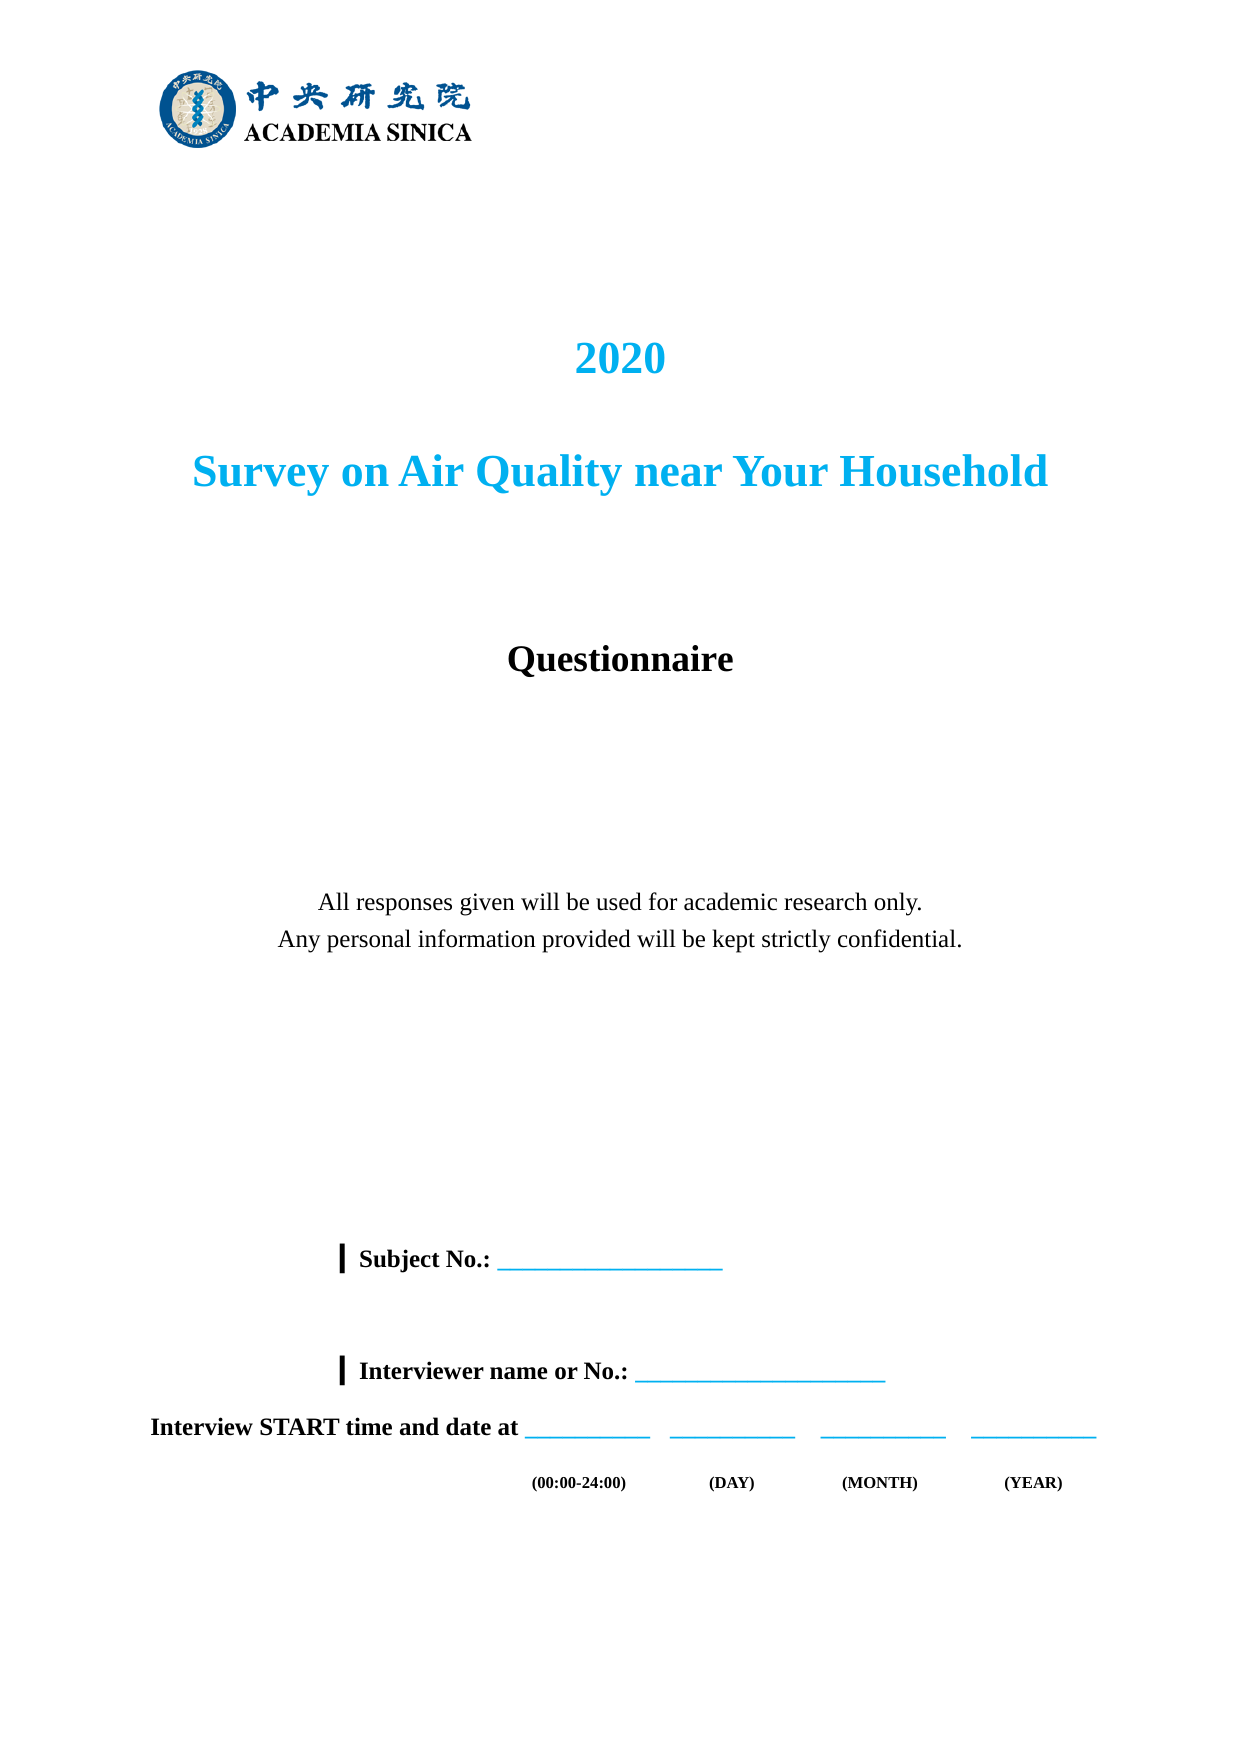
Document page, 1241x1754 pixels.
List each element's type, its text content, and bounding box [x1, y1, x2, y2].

text ▎Interviewer name or No.: ____________________ [148, 1351, 1092, 1389]
text ▎Subject No.: __________________ [148, 1239, 1092, 1276]
text Any personal information provided will be kept strictly confidential. [148, 920, 1092, 957]
text 2020 [148, 320, 1092, 395]
text All responses given will be used for academic research only. [148, 882, 1092, 920]
text Survey on Air Quality near Your Household [148, 432, 1092, 507]
text Interview START time and date at __________ __________ __________ __________ [29, 1407, 1217, 1445]
list Questionnaire [148, 620, 1092, 695]
text (00:00-24:00) (DAY) (MONTH) (YEAR) [517, 1464, 1202, 1501]
picture [147, 59, 481, 159]
